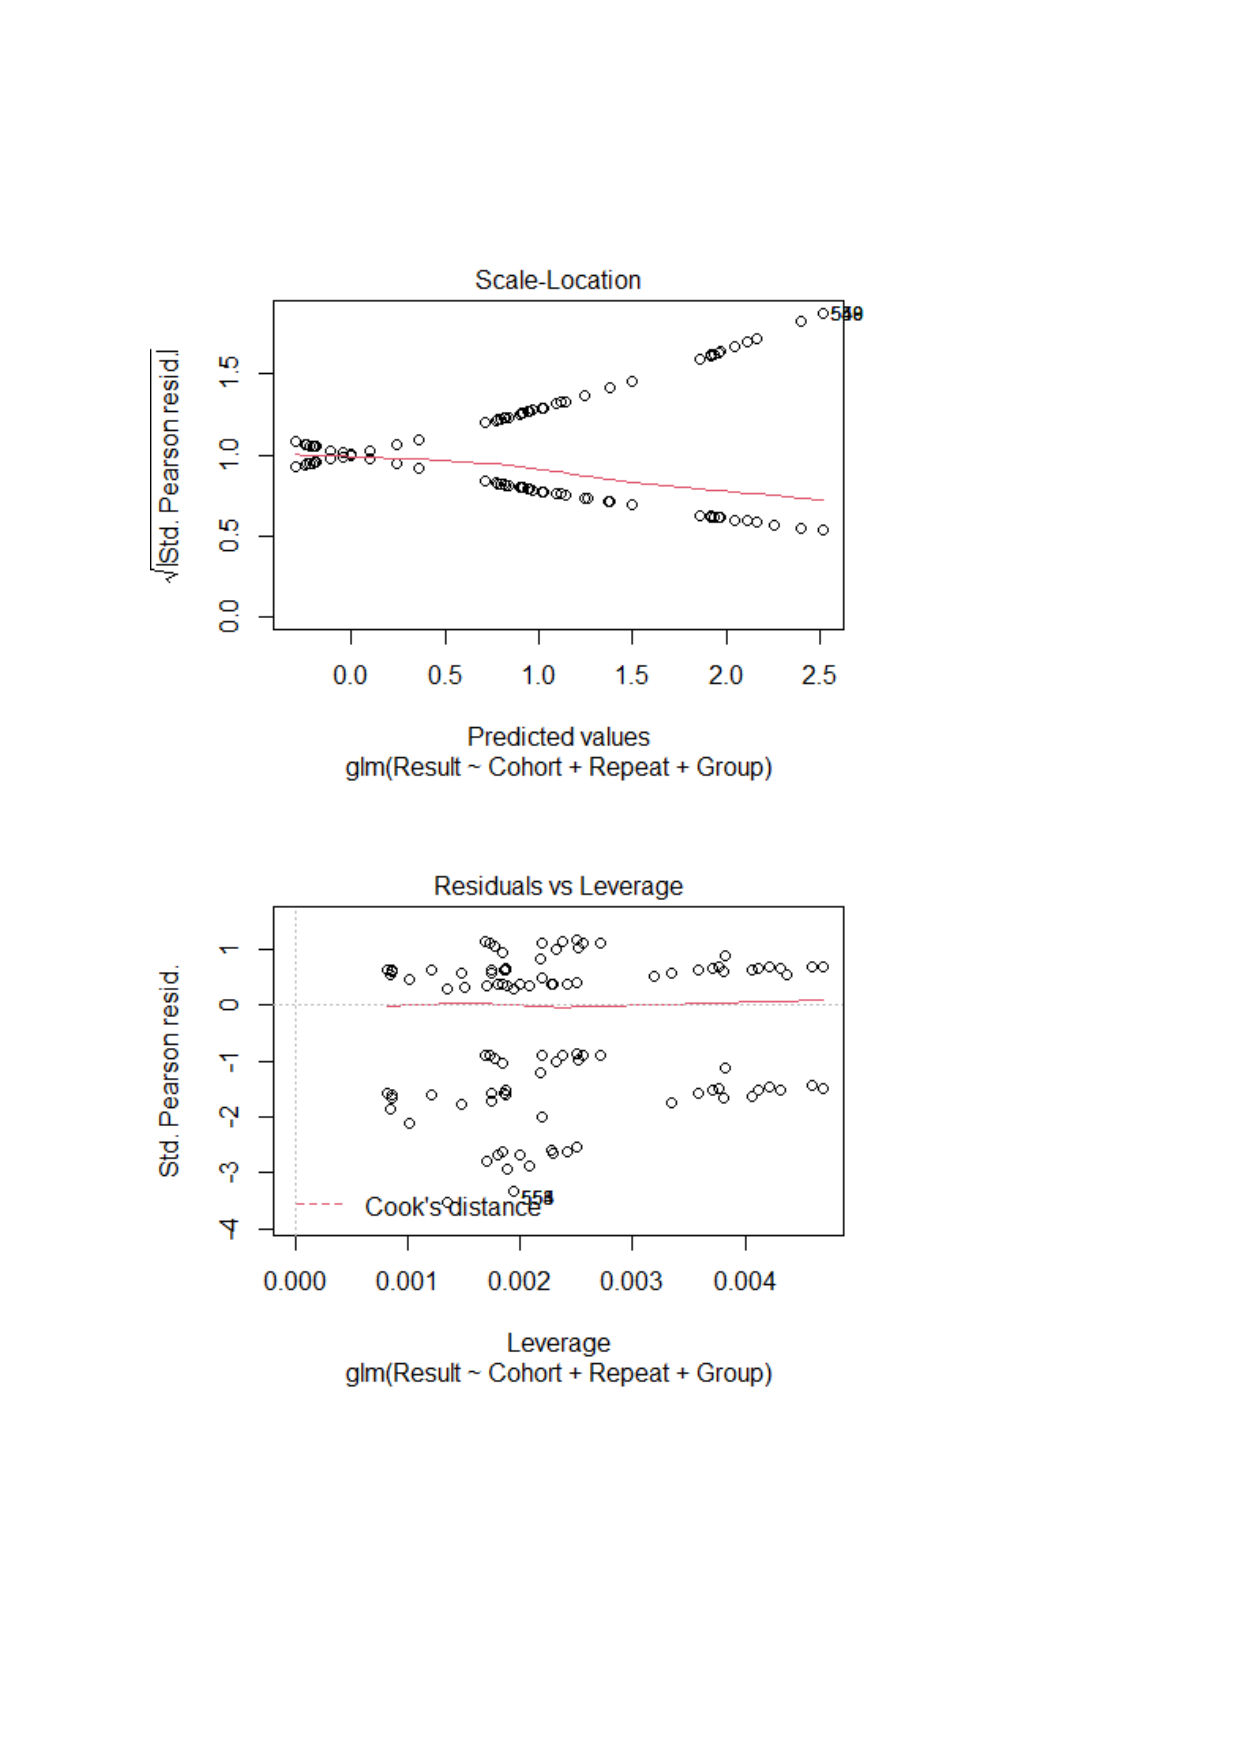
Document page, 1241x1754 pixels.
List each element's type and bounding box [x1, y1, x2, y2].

picture [150, 177, 908, 1390]
